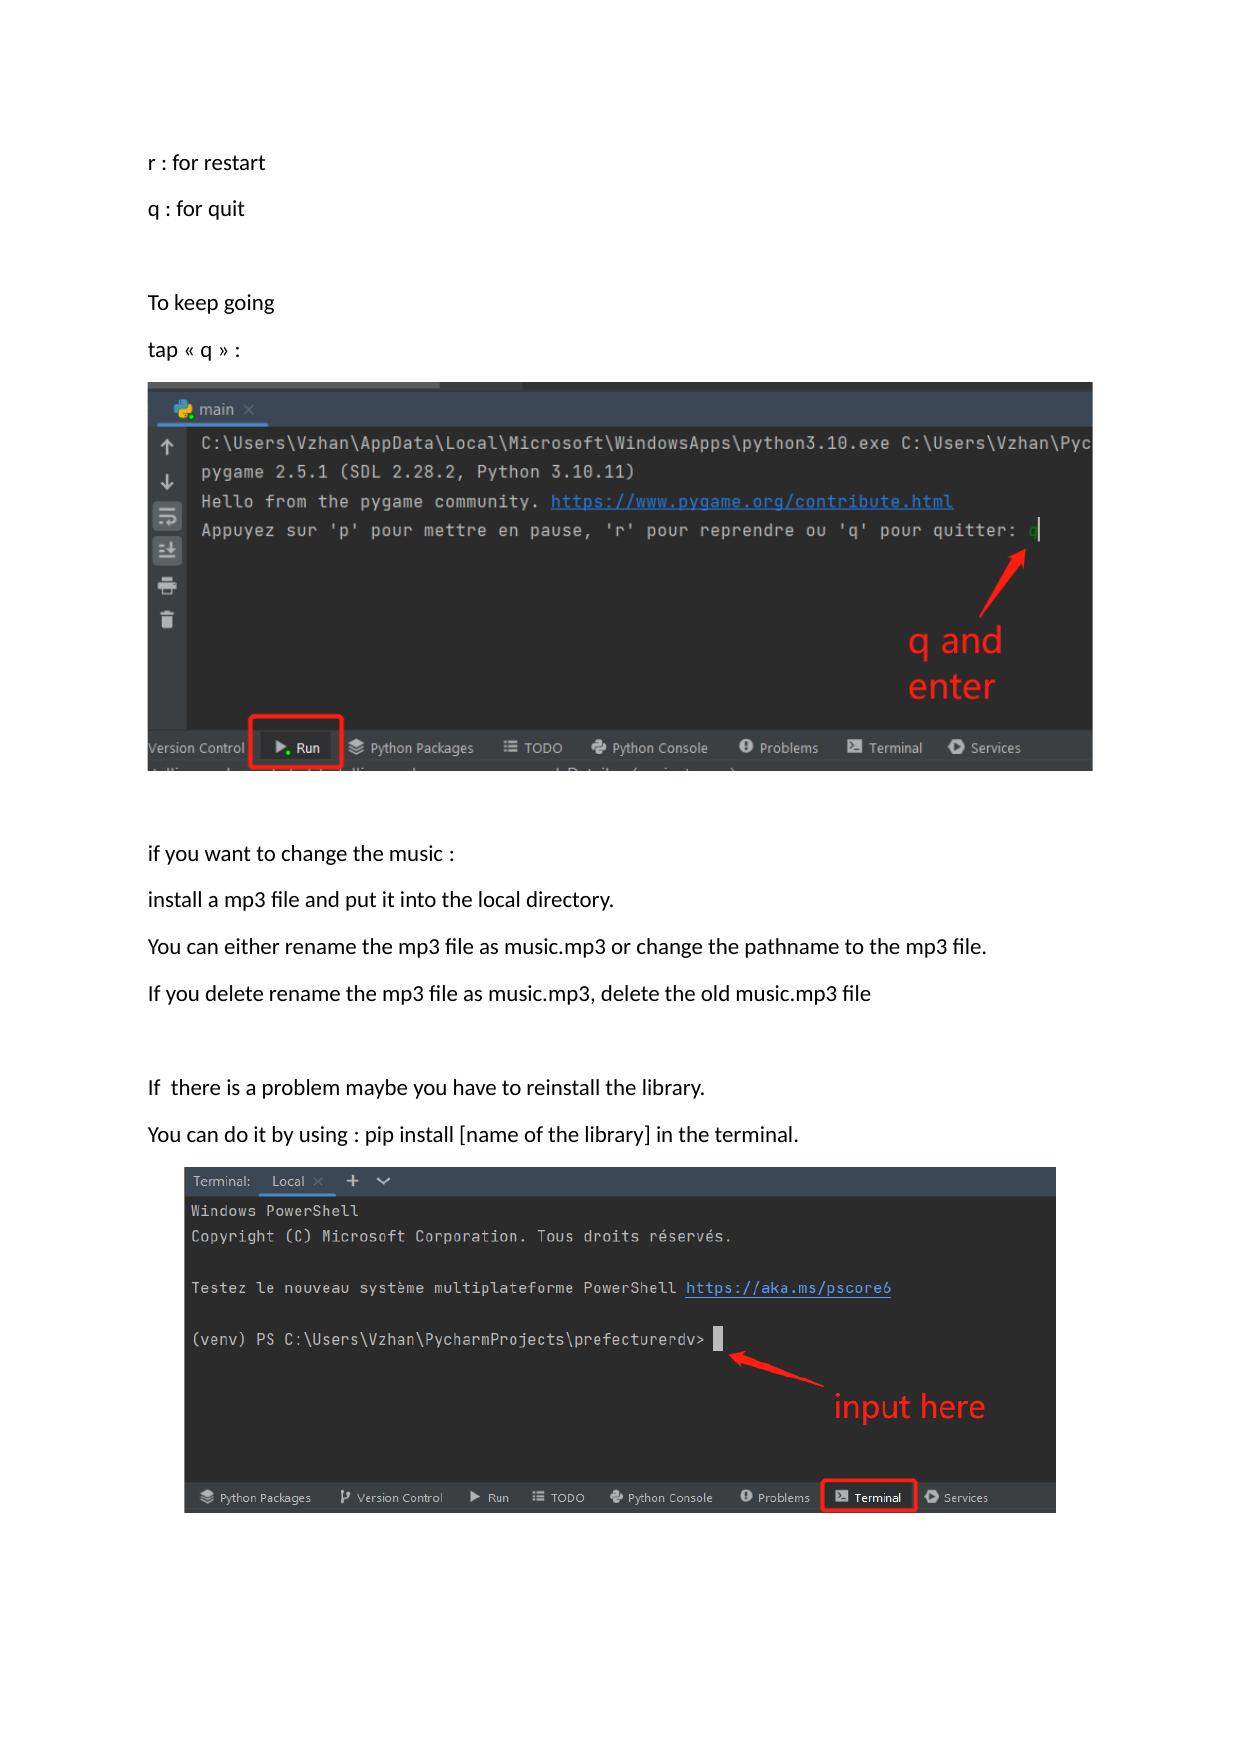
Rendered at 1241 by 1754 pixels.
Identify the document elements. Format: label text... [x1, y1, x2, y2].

text To keep going [148, 288, 1093, 316]
text You can either rename the mp3 file as music.mp3 or change the pathname to the mp3 file. [148, 932, 1093, 961]
text tap « q » : [148, 335, 1093, 363]
text if you want to change the music : [148, 839, 1093, 867]
text q : for quit [148, 194, 1093, 222]
picture [184, 1167, 1056, 1513]
text install a mp3 file and put it into the local directory. [148, 886, 1093, 914]
text r : for restart [148, 148, 1093, 176]
text You can do it by using : pip install [name of the library] in the terminal. [148, 1120, 1093, 1148]
text If you delete rename the mp3 file as music.mp3, delete the old music.mp3 file [148, 979, 1093, 1007]
text If there is a problem maybe you have to reinstall the library. [148, 1073, 1093, 1101]
picture [147, 382, 1093, 771]
